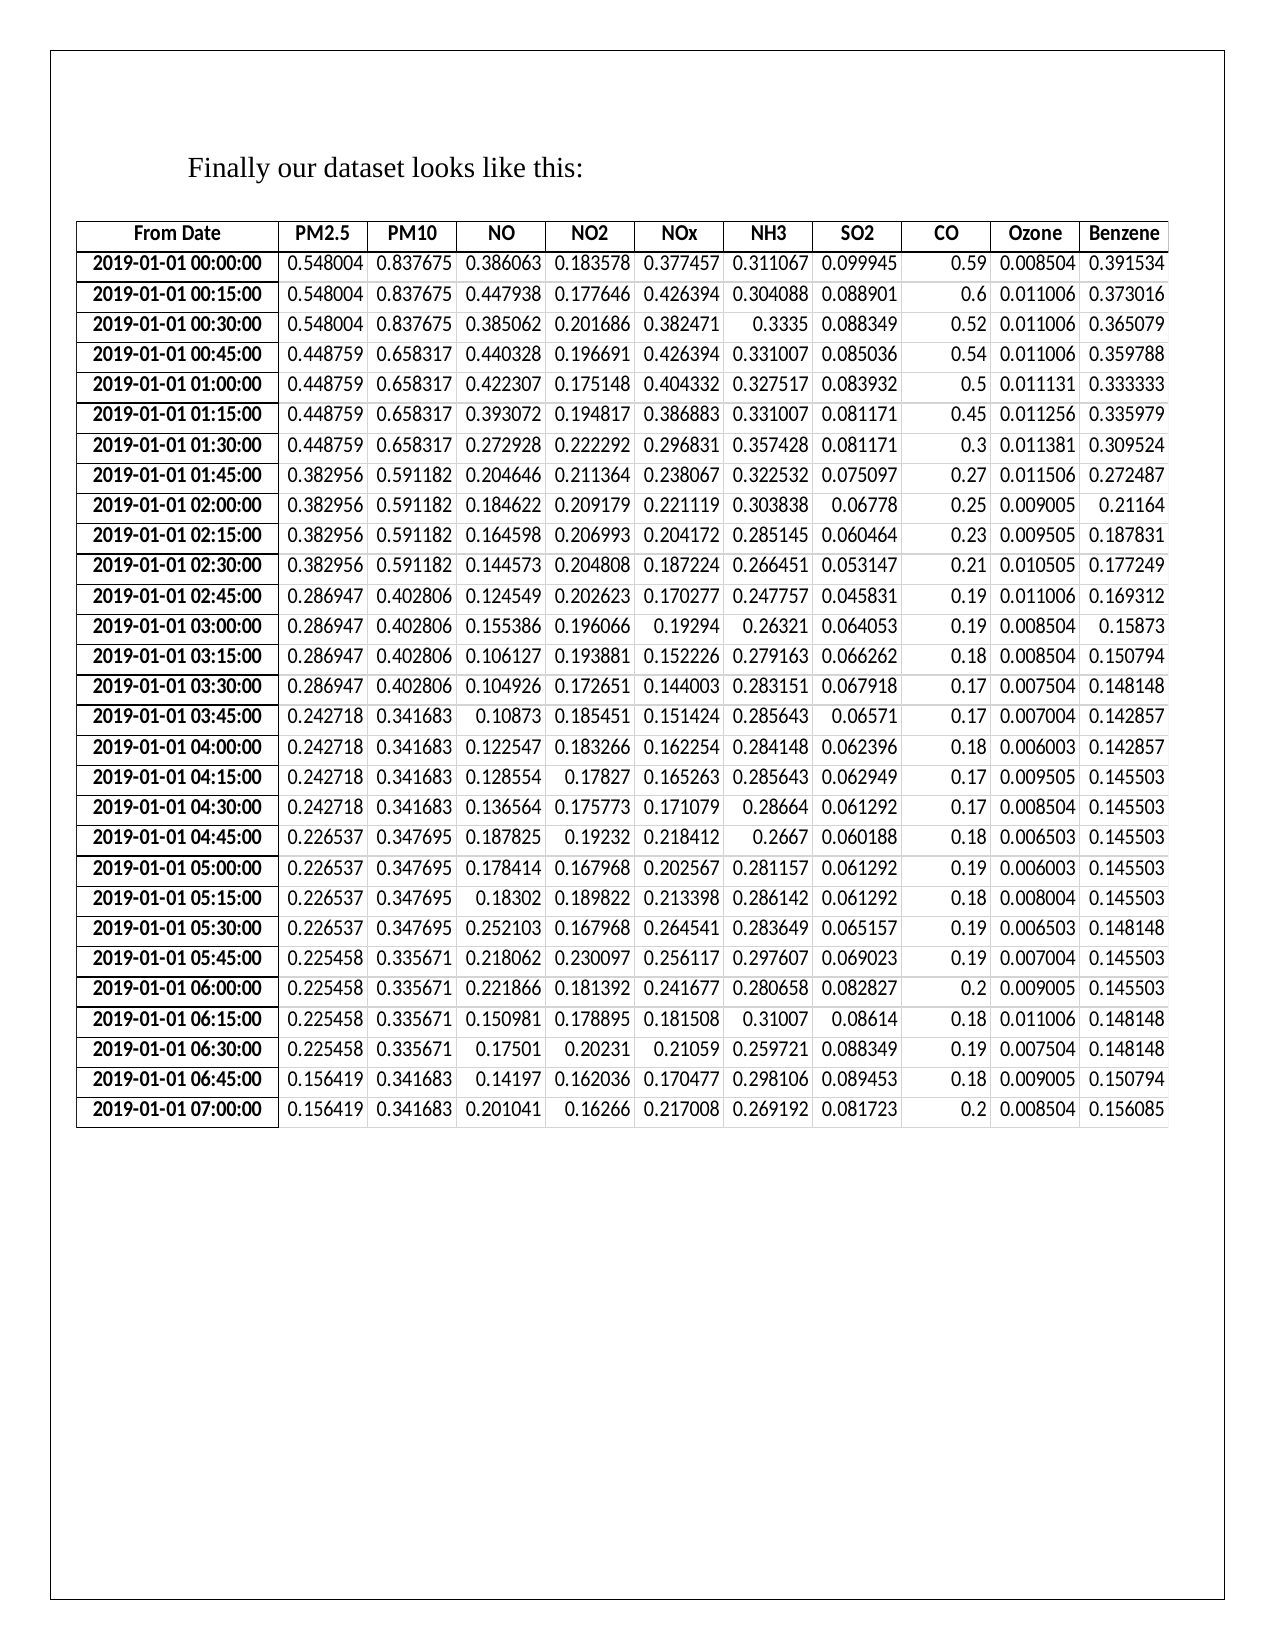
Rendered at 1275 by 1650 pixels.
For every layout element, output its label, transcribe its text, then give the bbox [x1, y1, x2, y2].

text Finally our dataset looks like this: [187, 150, 1125, 183]
